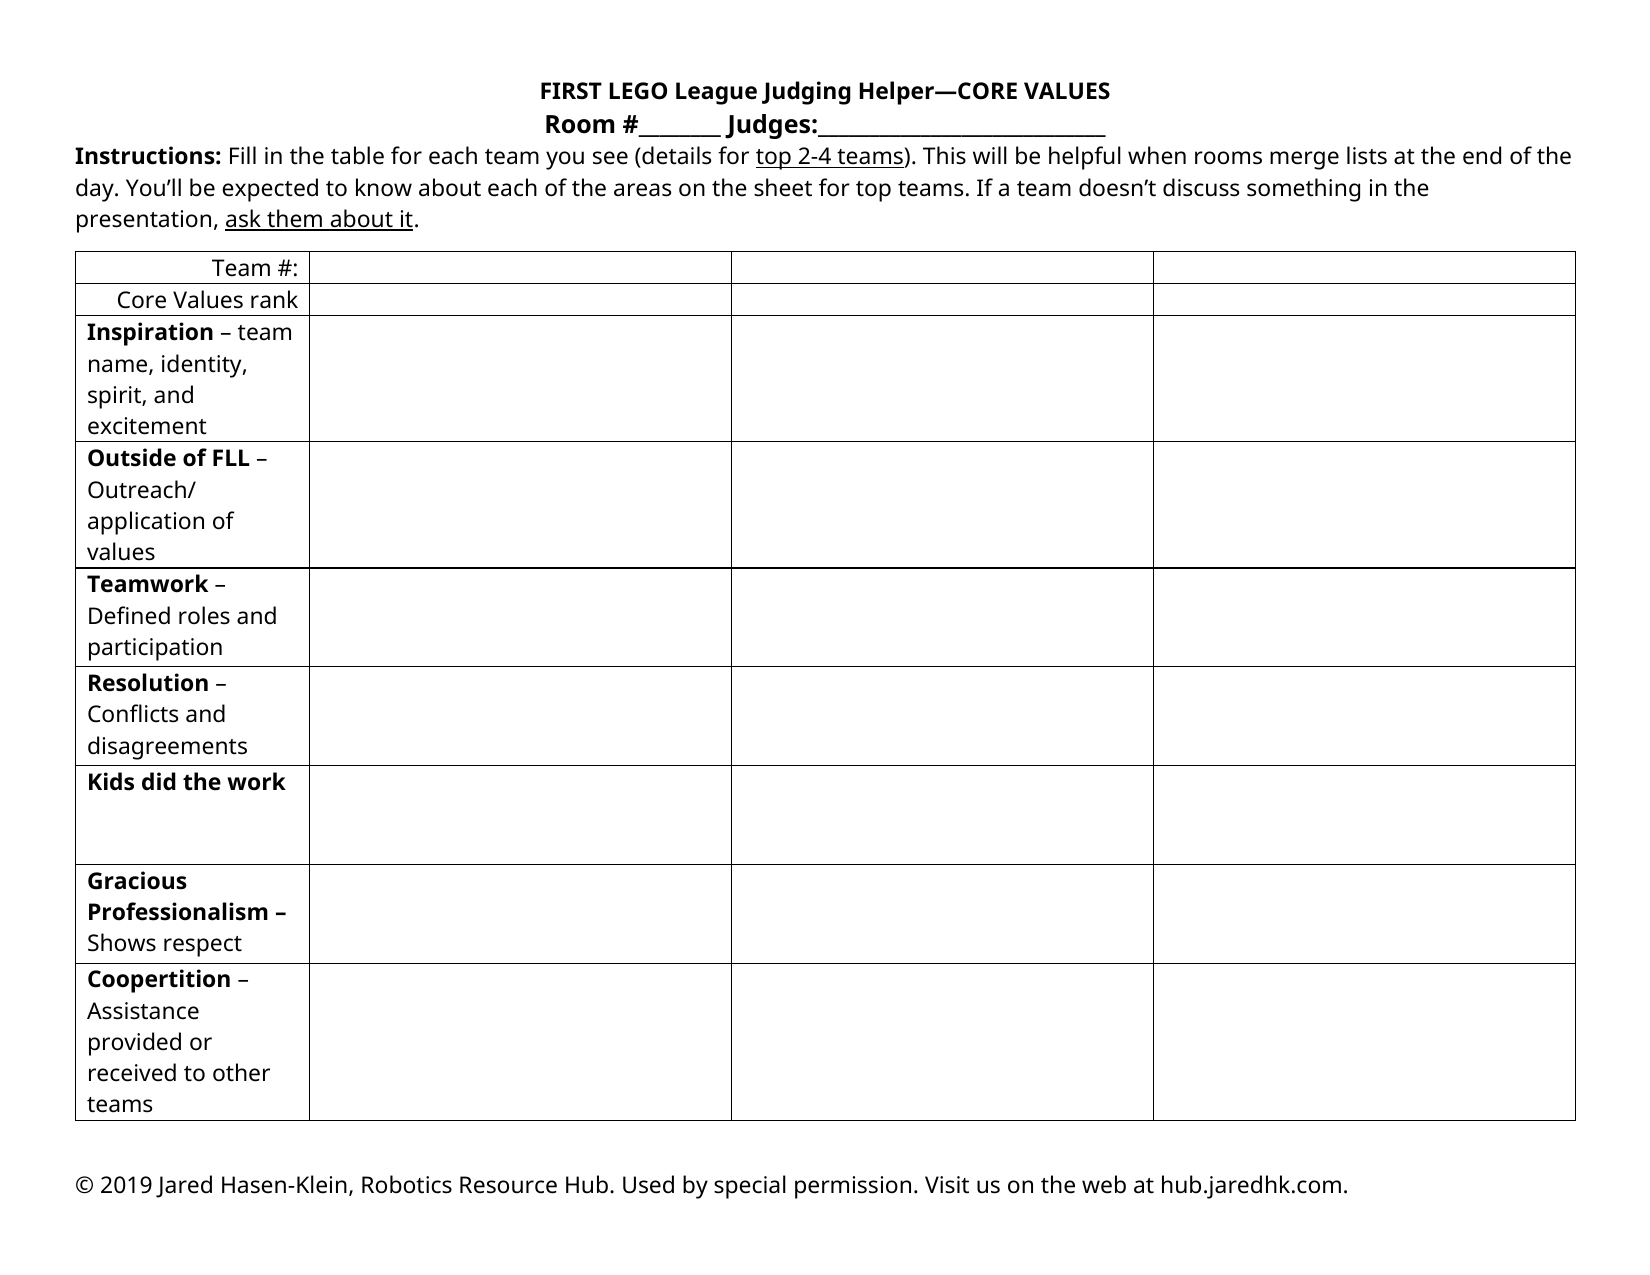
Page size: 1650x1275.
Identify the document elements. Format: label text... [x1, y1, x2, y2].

table_cell [732, 442, 1153, 567]
table_cell Inspiration – team name, identity, spirit, and excitement [76, 316, 309, 441]
table_cell [310, 964, 731, 1120]
table_cell [310, 316, 731, 441]
table_cell [1154, 964, 1575, 1120]
table_cell [732, 766, 1153, 864]
table_cell [310, 766, 731, 864]
table_cell [1154, 667, 1575, 765]
table_cell [310, 865, 731, 962]
table_cell Gracious Professionalism – Shows respect [76, 865, 309, 962]
table_cell [310, 284, 731, 315]
table_cell Outside of FLL – Outreach/ application of values [76, 442, 309, 567]
text Instructions: Fill in the table for each team you see (details for top 2-4 teams). This will be helpful when rooms merge lists at the end of the day. You’ll be expected to know about each of the areas on the sheet for top teams. If a team doesn’t discuss something in the presentation, ask them about it. [75, 140, 1575, 234]
table_cell Coopertition – Assistance provided or received to other teams [76, 964, 309, 1120]
table_header [310, 252, 731, 283]
table_cell Core Values rank [76, 284, 309, 315]
table_cell [1154, 442, 1575, 567]
table_cell [1154, 284, 1575, 315]
table_cell [1154, 569, 1575, 666]
table_header Team #: [76, 252, 309, 283]
table_cell [732, 284, 1153, 315]
table_cell [732, 667, 1153, 765]
table_cell Teamwork – Defined roles and participation [76, 569, 309, 666]
table_cell [1154, 766, 1575, 864]
table_header [732, 252, 1153, 283]
table_cell Resolution – Conflicts and disagreements [76, 667, 309, 765]
table_cell [310, 569, 731, 666]
table_header [1154, 252, 1575, 283]
table_cell [1154, 865, 1575, 962]
table_cell [732, 316, 1153, 441]
table_cell [732, 964, 1153, 1120]
table_cell Kids did the work [76, 766, 309, 864]
table_cell [732, 569, 1153, 666]
table_cell [732, 865, 1153, 962]
table_cell [310, 667, 731, 765]
table_cell [310, 442, 731, 567]
table_cell [1154, 316, 1575, 441]
